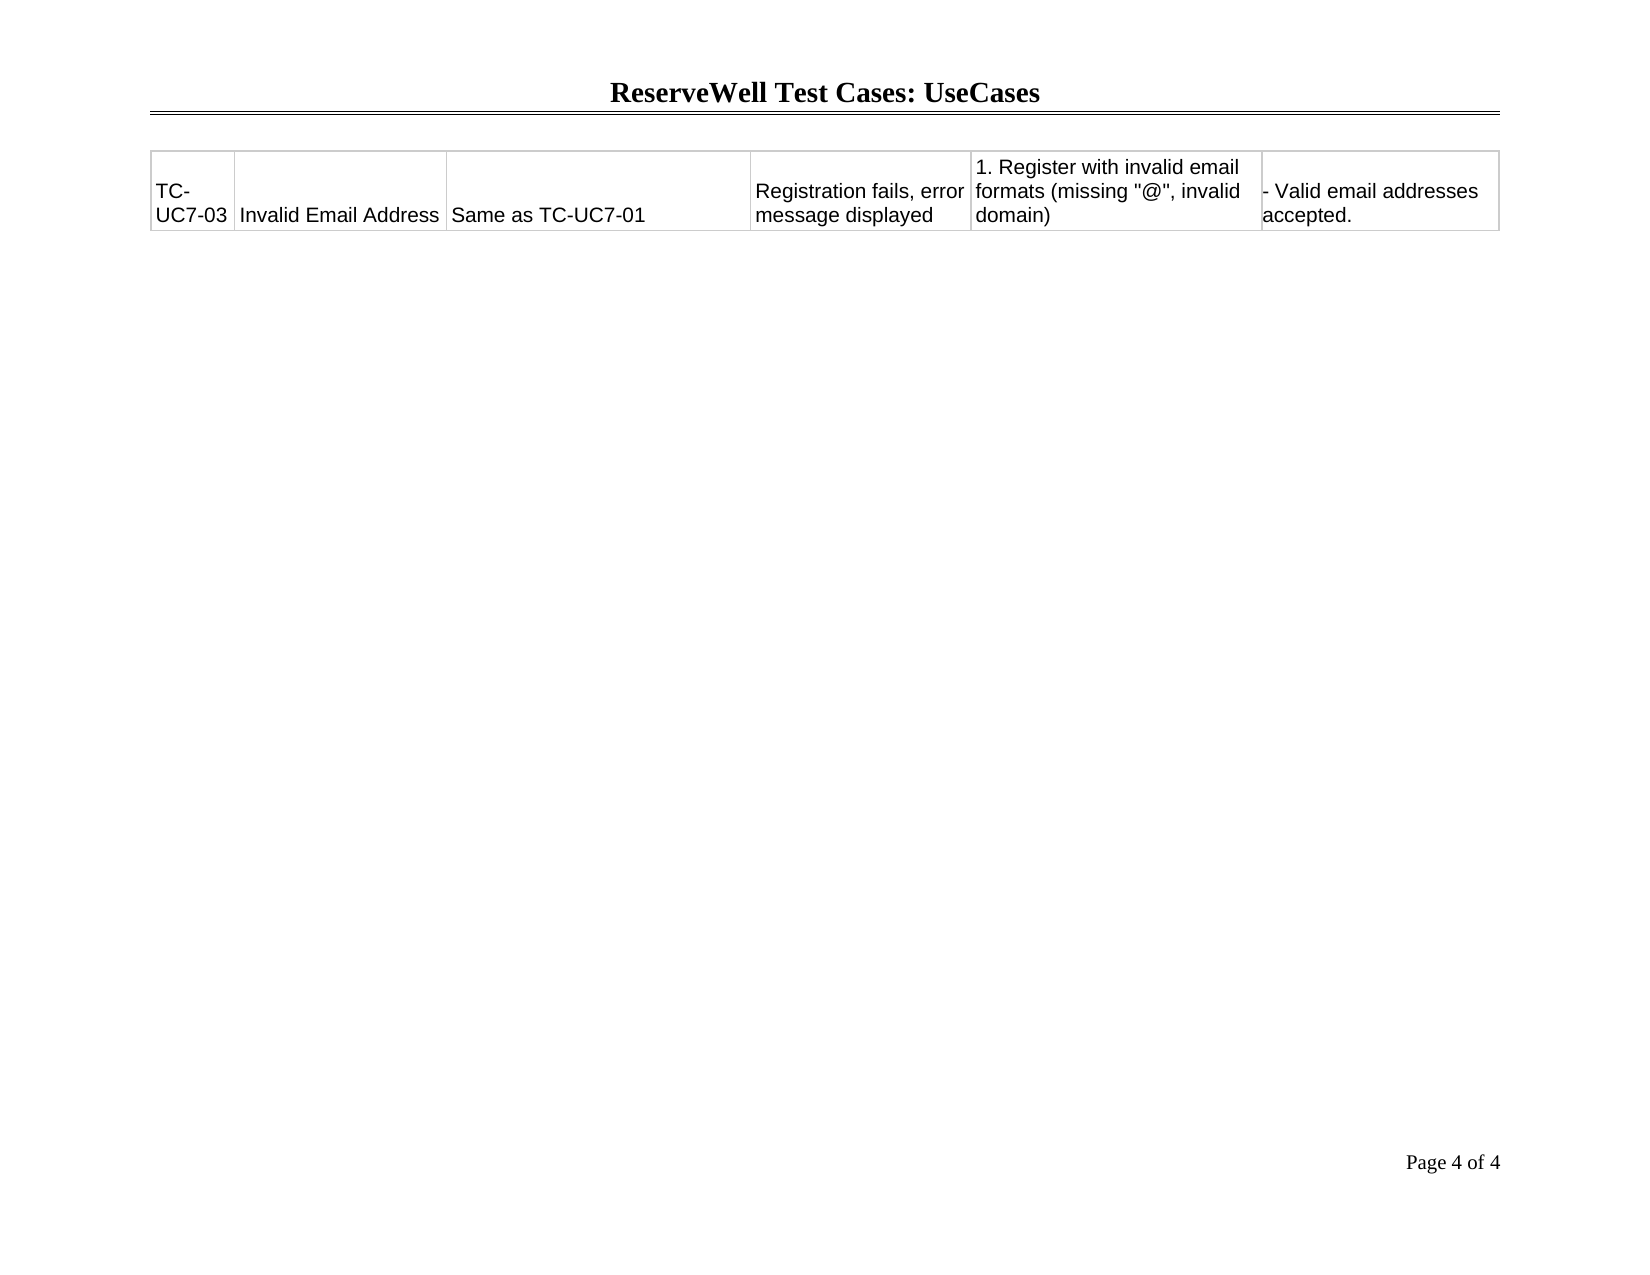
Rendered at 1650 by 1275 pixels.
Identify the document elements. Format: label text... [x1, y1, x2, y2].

table_cell Invalid Email Address [235, 152, 446, 230]
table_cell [751, 152, 970, 230]
table_cell 1. Register with invalid email formats (missing "@", invalid domain) [972, 152, 1261, 230]
table_cell Same as TC-UC7-01 [447, 152, 750, 230]
table_cell TC-UC7-03 [152, 152, 234, 230]
table_cell - Valid email addresses accepted. [1263, 152, 1498, 230]
